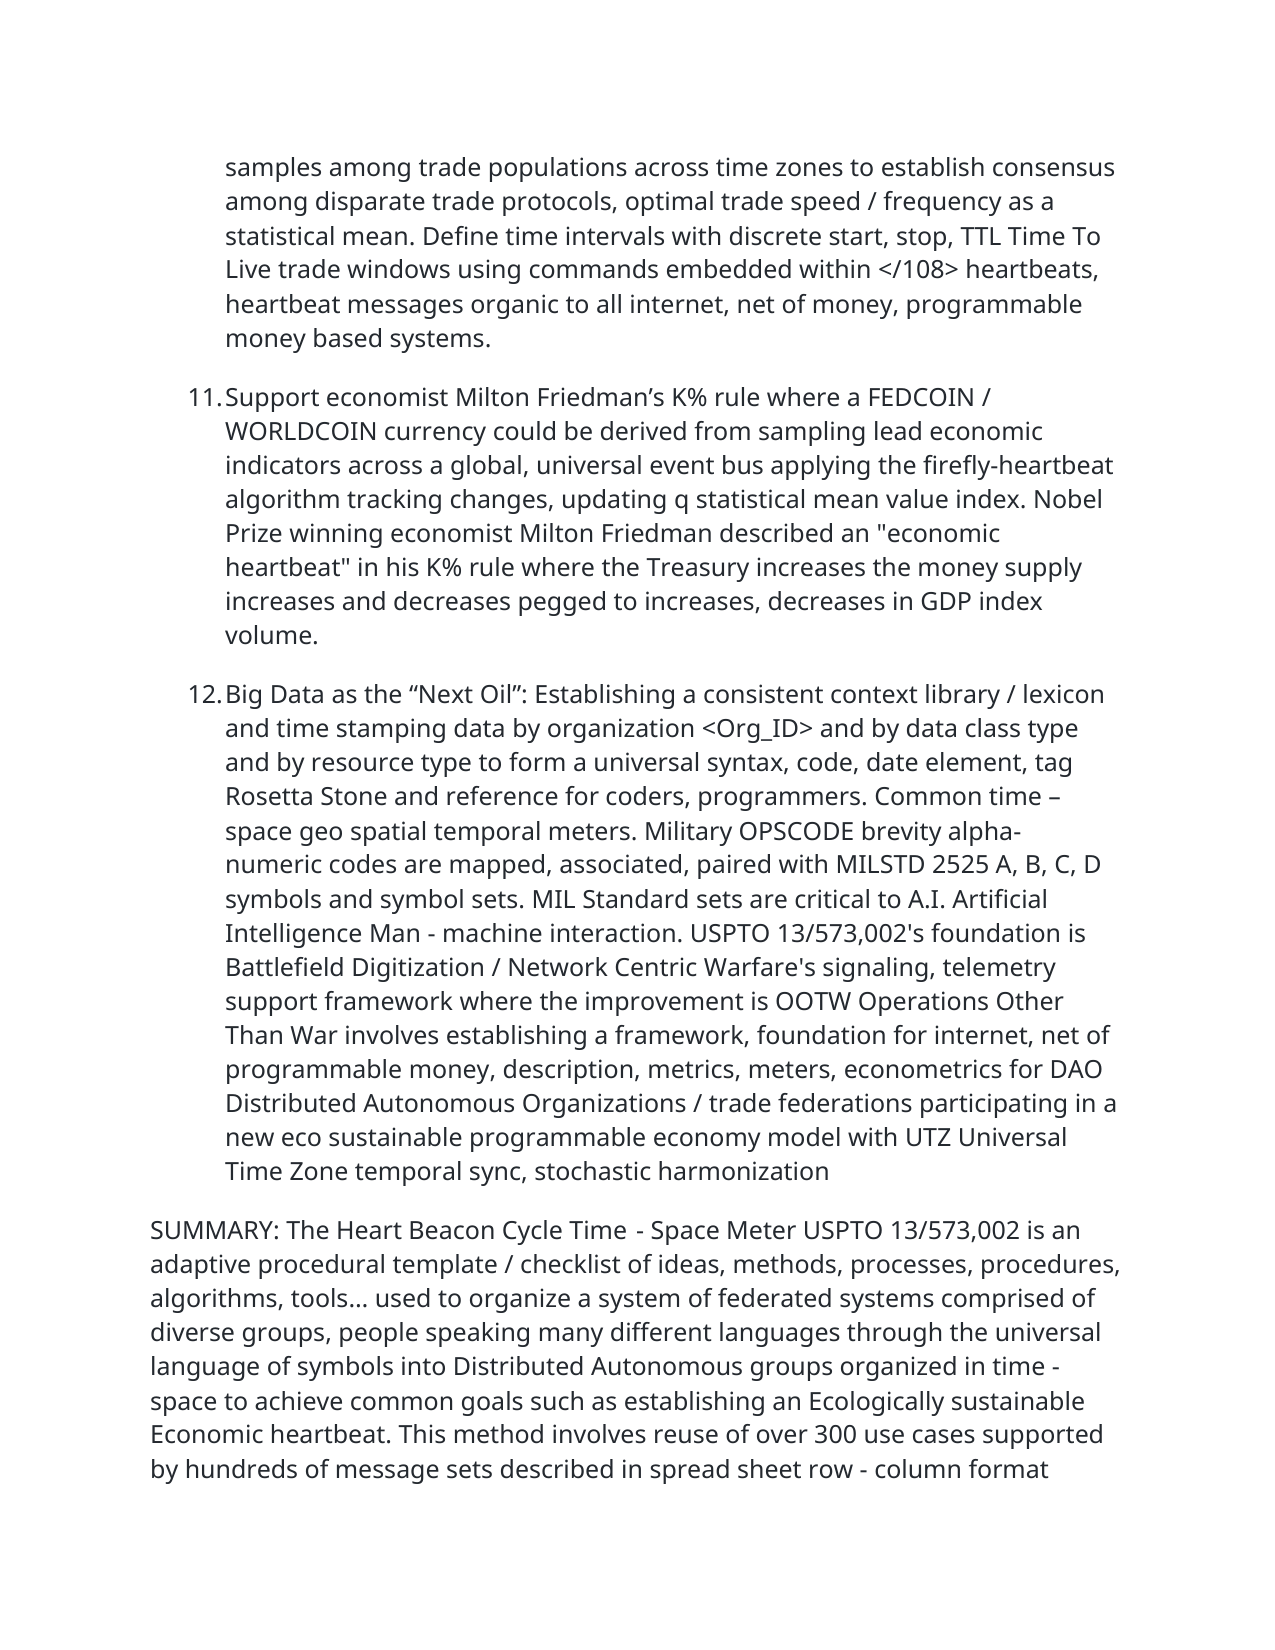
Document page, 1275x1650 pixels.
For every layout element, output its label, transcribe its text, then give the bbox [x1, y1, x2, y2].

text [150, 1213, 1125, 1485]
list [187, 150, 1125, 354]
list Big Data as the “Next Oil”: Establishing a consistent context library / lexicon and time stamping data by organization <Org_ID> and by data class type and by resource type to form a universal syntax, code, date element, tag Rosetta Stone and reference for coders, programmers. Common time – space geo spatial temporal meters. Military OPSCODE brevity alpha- numeric codes are mapped, associated, paired with MILSTD 2525 A, B, C, D symbols and symbol sets. MIL Standard sets are critical to A.I. Artificial Intelligence Man - machine interaction. USPTO 13/573,002's foundation is Battlefield Digitization / Network Centric Warfare's signaling, telemetry support framework where the improvement is OOTW Operations Other Than War involves establishing a framework, foundation for internet, net of programmable money, description, metrics, meters, econometrics for DAO Distributed Autonomous Organizations / trade federations participating in a new eco sustainable programmable economy model with UTZ Universal Time Zone temporal sync, stochastic harmonization [187, 677, 1125, 1188]
list Support economist Milton Friedman’s K% rule where a FEDCOIN / WORLDCOIN currency could be derived from sampling lead economic indicators across a global, universal event bus applying the firefly-heartbeat algorithm tracking changes, updating q statistical mean value index. Nobel Prize winning economist Milton Friedman described an "economic heartbeat" in his K% rule where the Treasury increases the money supply increases and decreases pegged to increases, decreases in GDP index volume. [187, 379, 1125, 652]
